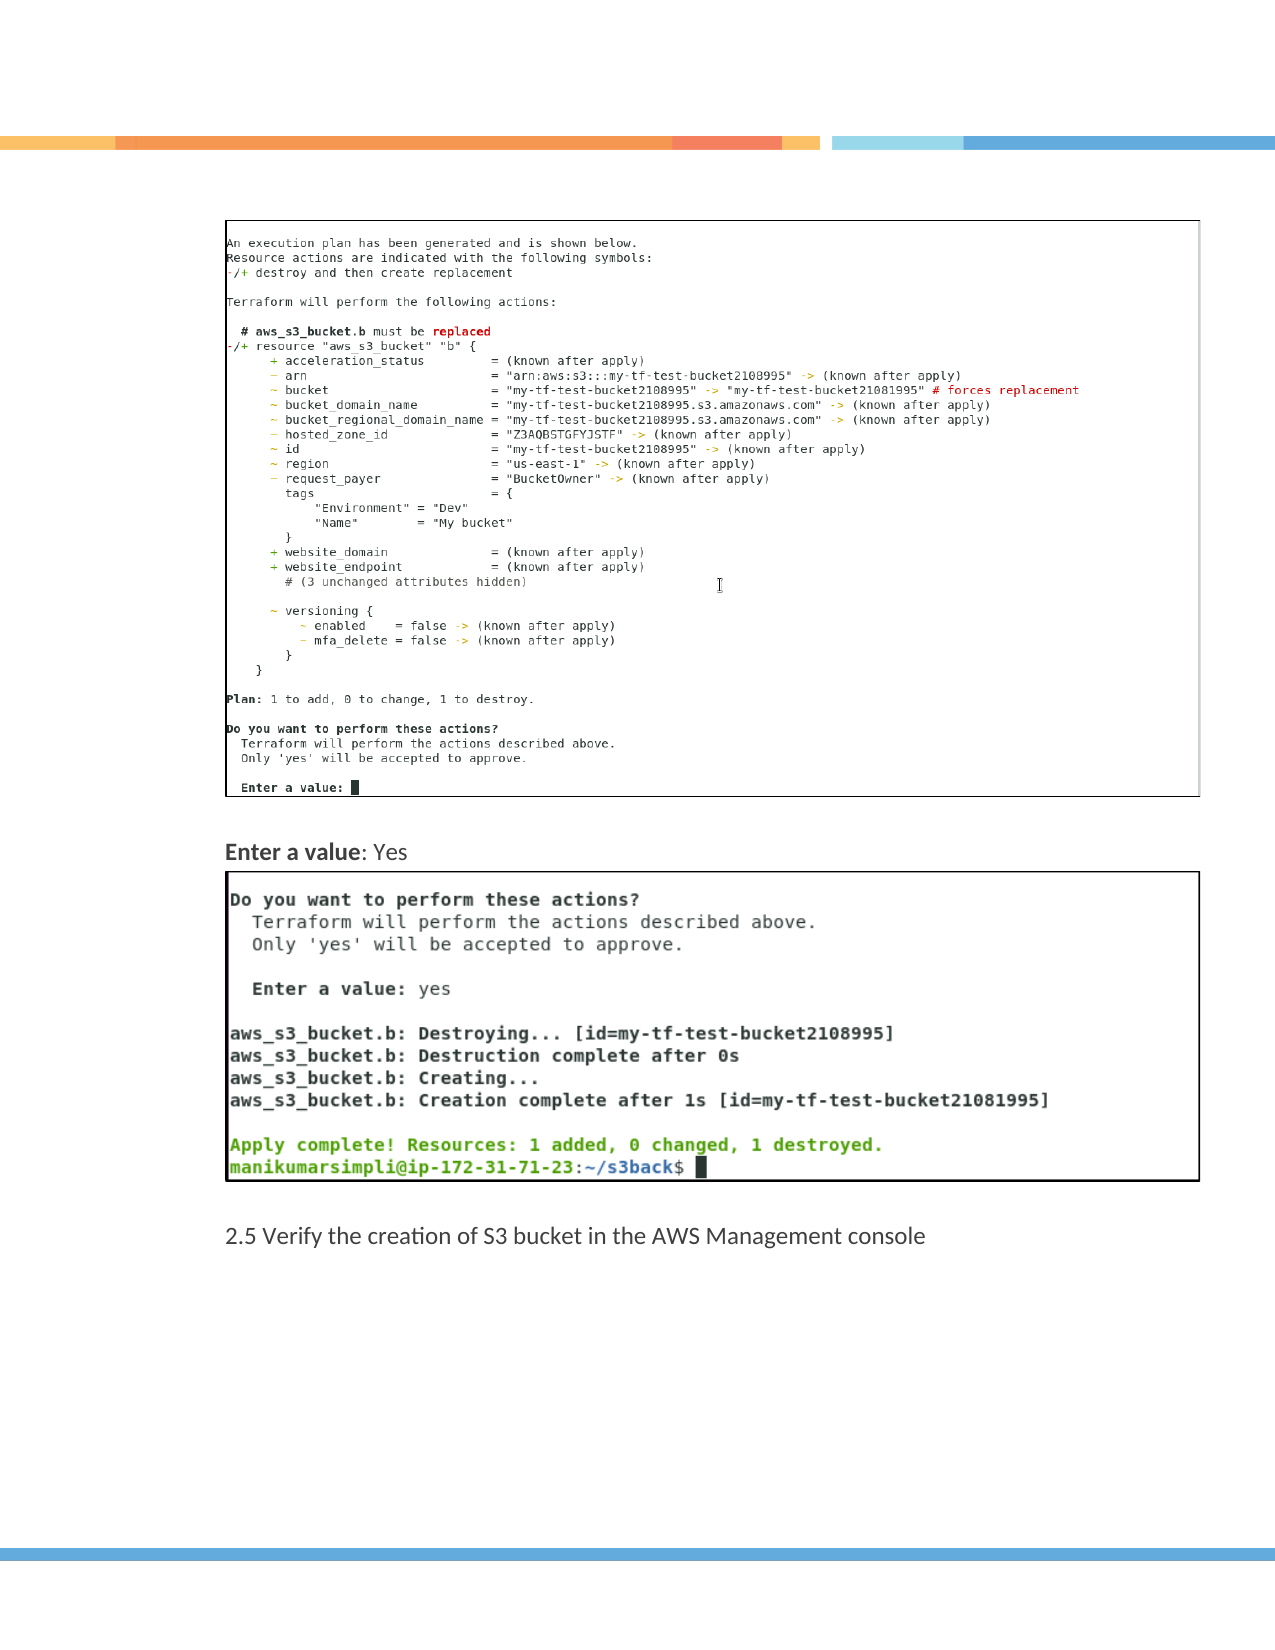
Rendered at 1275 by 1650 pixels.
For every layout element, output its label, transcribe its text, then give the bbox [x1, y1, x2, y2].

text Enter a value: Yes [225, 836, 1125, 866]
text 2.5 Verify the creation of S3 bucket in the AWS Management console [225, 1220, 1125, 1251]
picture [225, 220, 1200, 797]
picture [0, 136, 1275, 150]
picture [225, 871, 1200, 1182]
picture [0, 1548, 1275, 1562]
